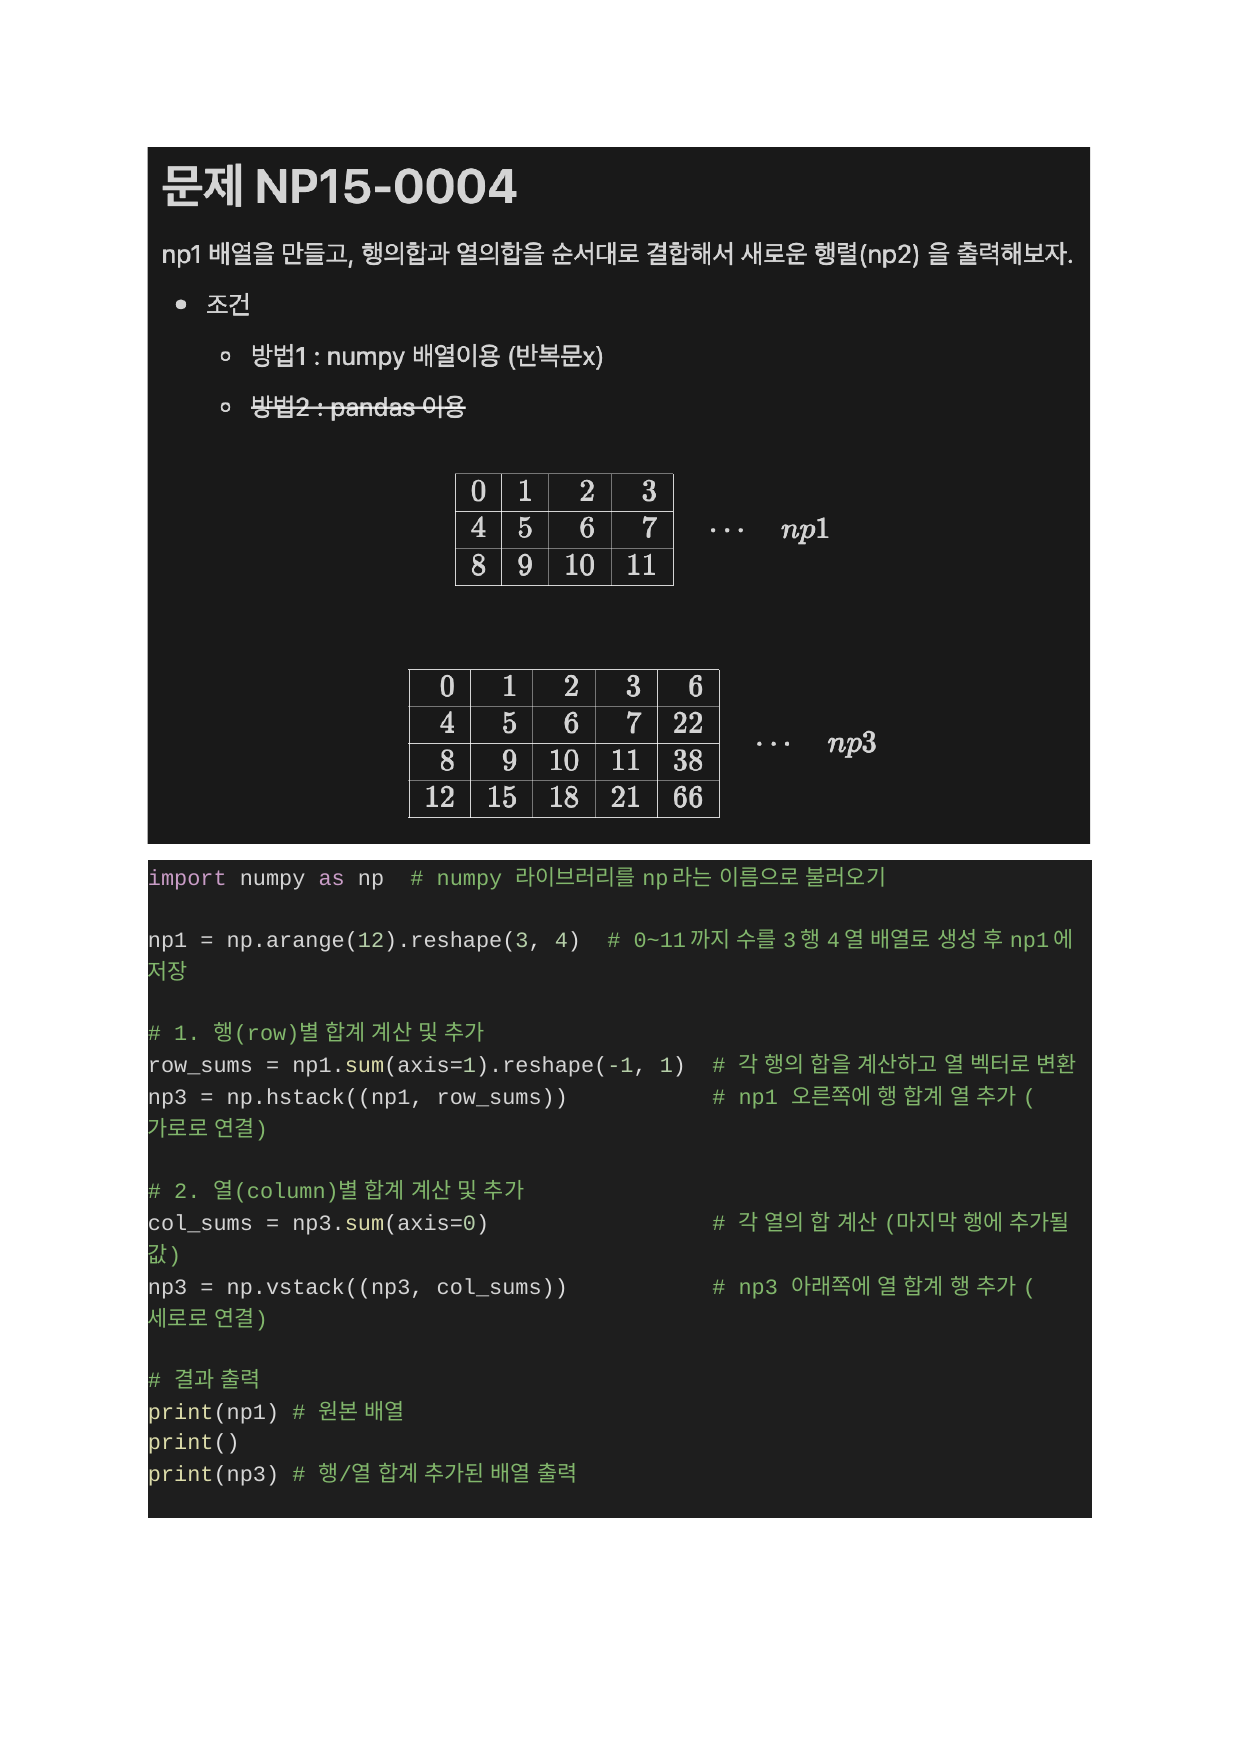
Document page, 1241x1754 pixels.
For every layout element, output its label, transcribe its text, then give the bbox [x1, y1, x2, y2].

text col_sums = np3.sum(axis=0) # 각 열의 합 계산 (마지막 행에 추가될 값) [148, 1205, 1092, 1269]
text # 결과 출력 [148, 1362, 1092, 1394]
picture [147, 147, 1091, 844]
text print(np3) # 행/열 합계 추가된 배열 출력 [148, 1456, 1092, 1488]
text import numpy as np # numpy 라이브러리를 np라는 이름으로 불러오기 [148, 860, 1092, 892]
text np3 = np.vstack((np3, col_sums)) # np3 아래쪽에 열 합계 행 추가 (세로로 연결) [148, 1269, 1092, 1333]
text # 1. 행(row)별 합계 계산 및 추가 [148, 1015, 1092, 1047]
text np1 = np.arange(12).reshape(3, 4) # 0~11까지 수를 3행 4열 배열로 생성 후 np1에 저장 [148, 922, 1092, 986]
text print(np1) # 원본 배열 [148, 1394, 1092, 1426]
text row_sums = np1.sum(axis=1).reshape(-1, 1) # 각 행의 합을 계산하고 열 벡터로 변환 [148, 1047, 1092, 1079]
text # 2. 열(column)별 합계 계산 및 추가 [148, 1173, 1092, 1205]
text np3 = np.hstack((np1, row_sums)) # np1 오른쪽에 행 합계 열 추가 (가로로 연결) [148, 1079, 1092, 1143]
text print() [148, 1426, 1092, 1456]
